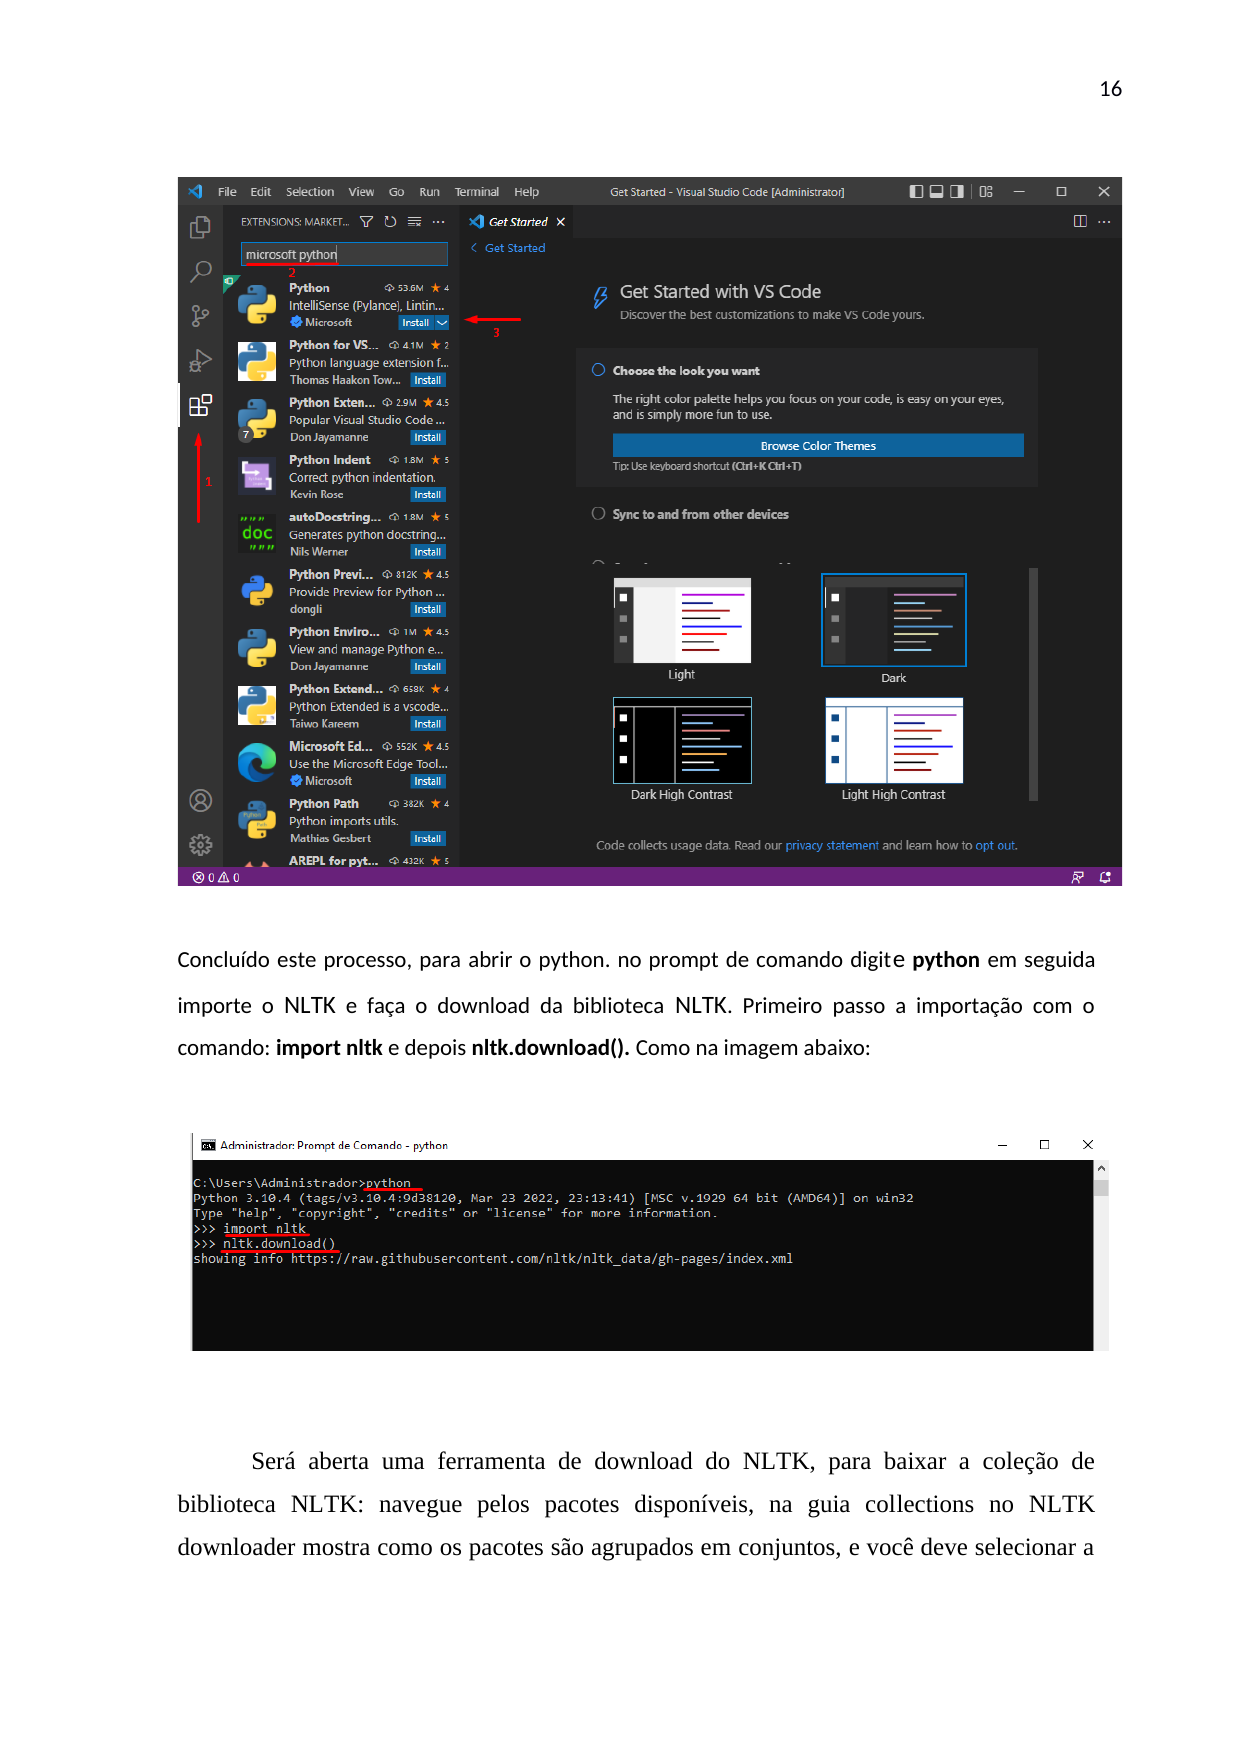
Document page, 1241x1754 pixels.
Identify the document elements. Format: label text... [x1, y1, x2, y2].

picture [190, 1133, 1109, 1351]
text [177, 1446, 1096, 1561]
text Concluído este processo, para abrir o python. no prompt de comando digite python em seguida importe o NLTK e faça o download da biblioteca NLTK. Primeiro passo a importação com o comando: import nltk e depois nltk.download(). Como na imagem abaixo: [177, 943, 1096, 1061]
picture [177, 177, 1123, 886]
